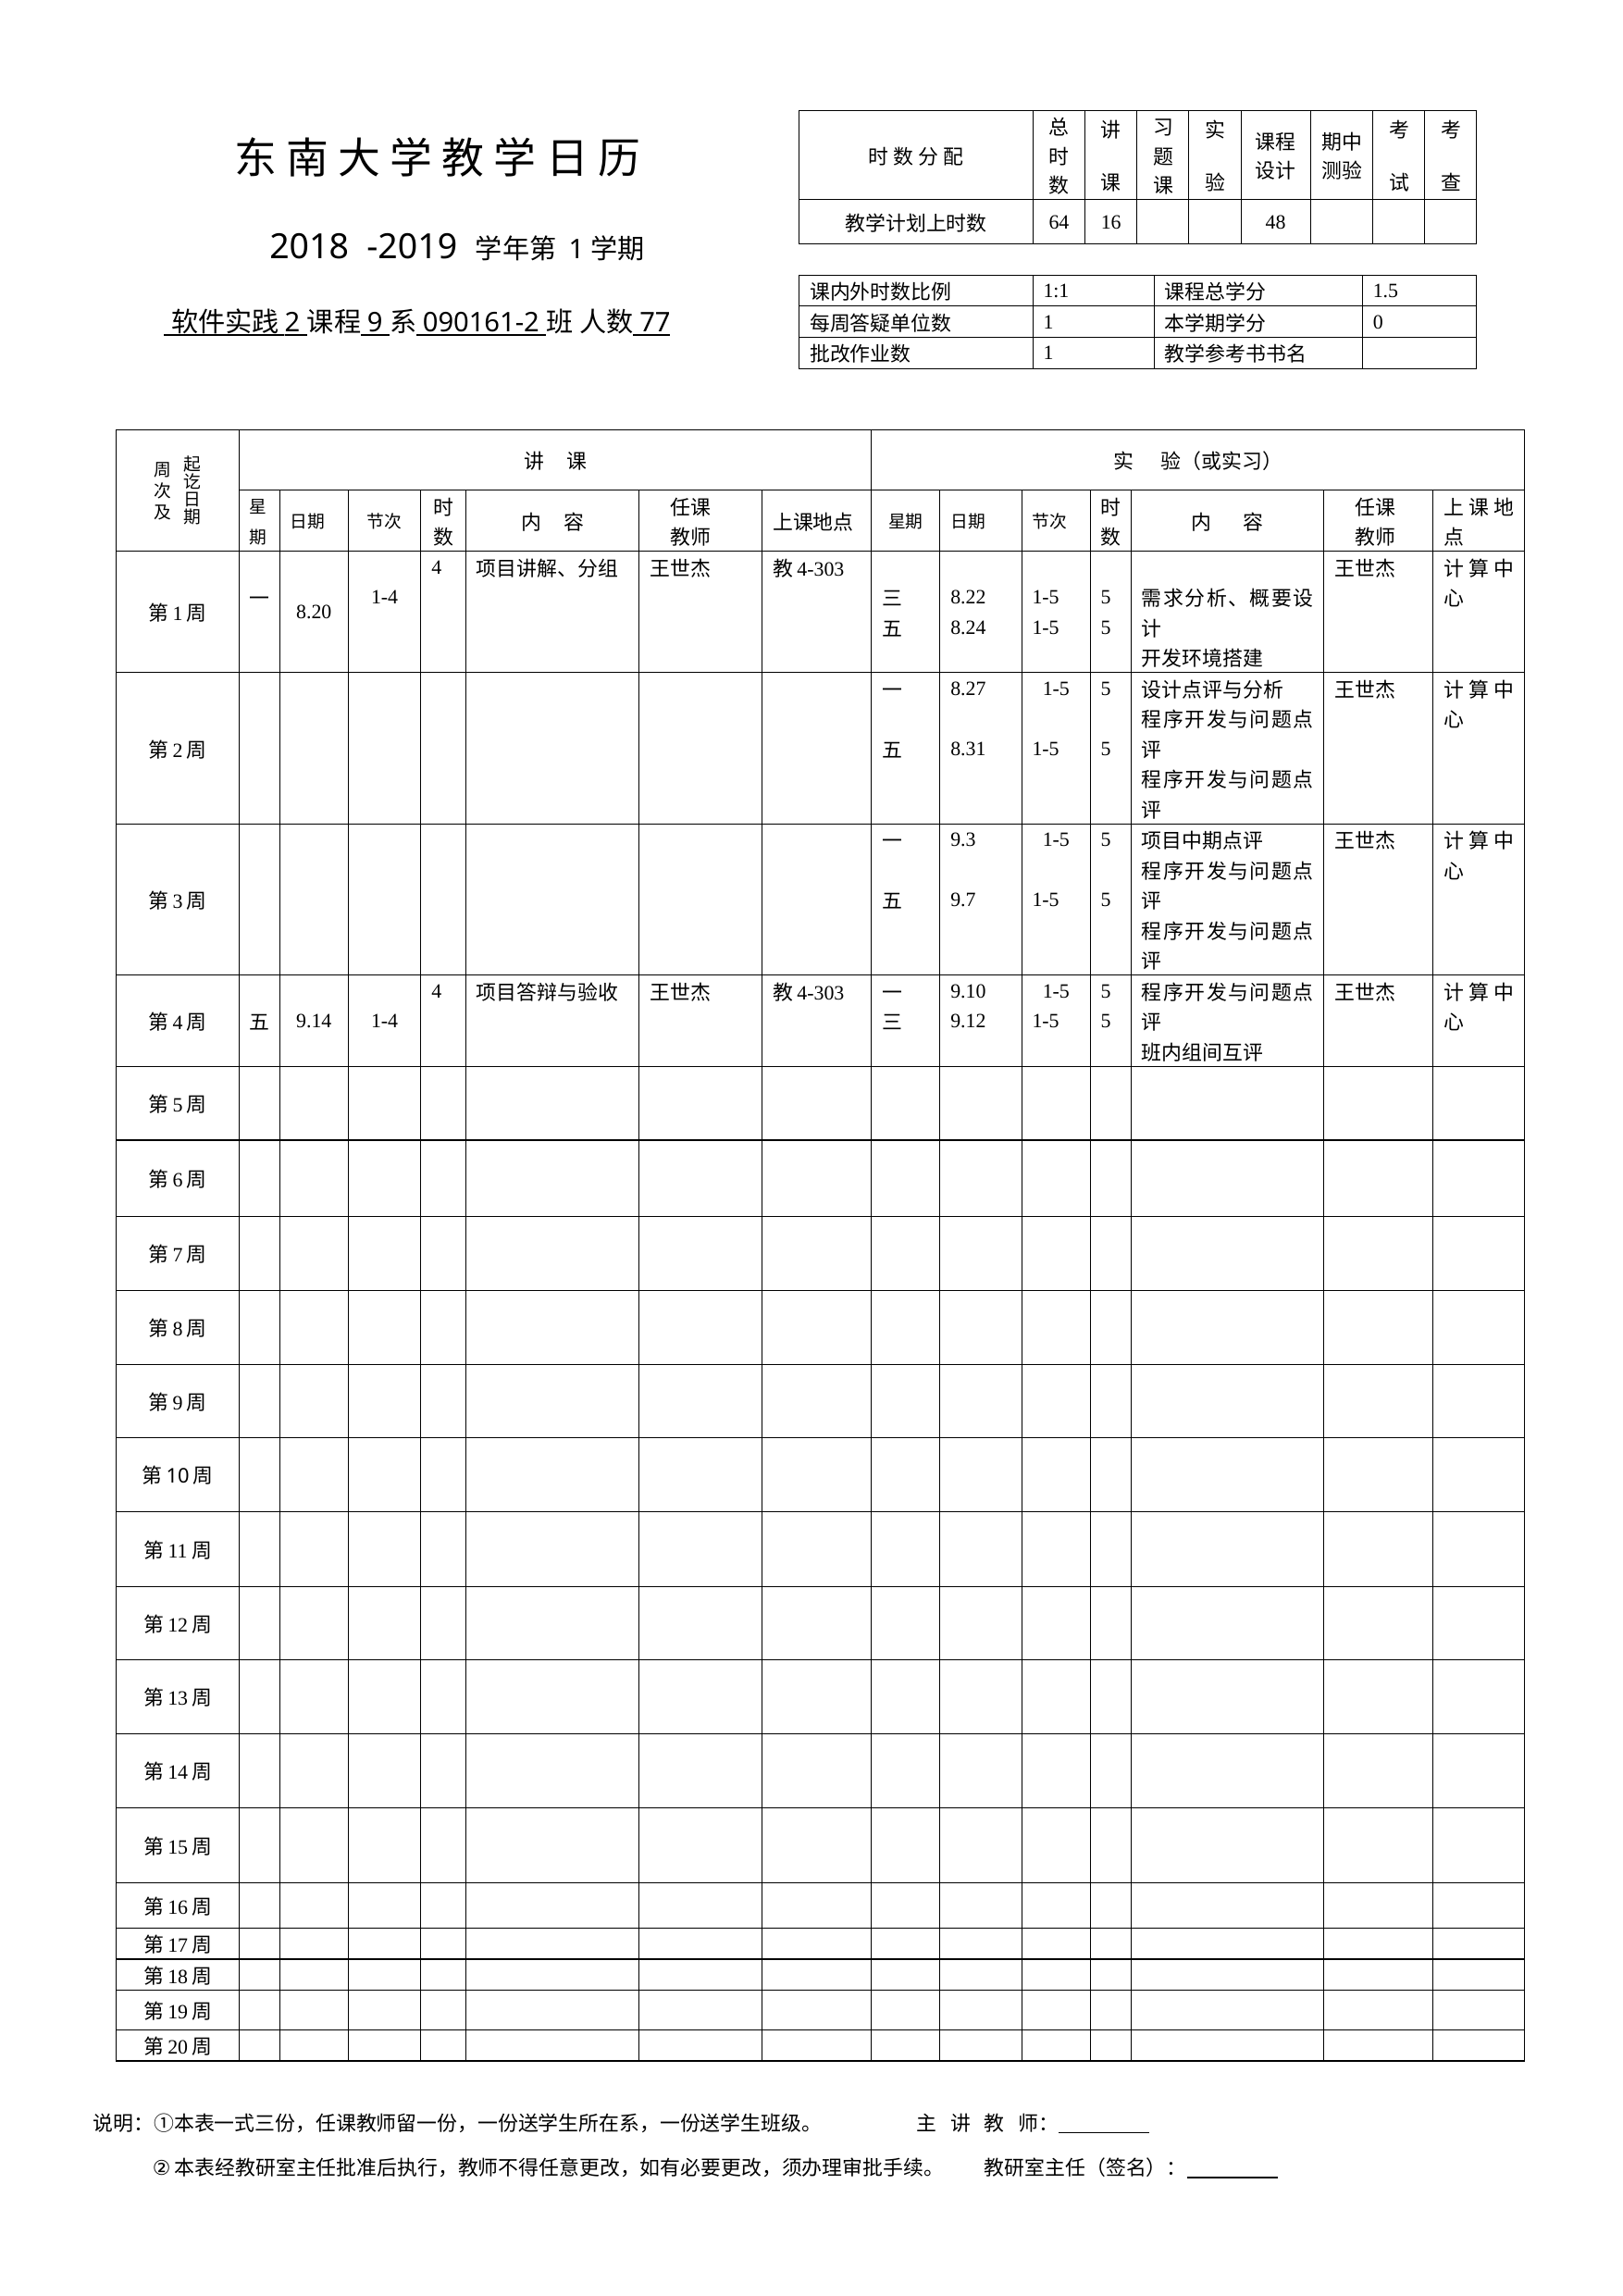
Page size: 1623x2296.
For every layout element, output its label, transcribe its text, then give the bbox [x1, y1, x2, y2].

table_cell 第9周 [117, 1365, 239, 1437]
table_cell 计算中心 [1433, 825, 1524, 974]
table_cell [1022, 1734, 1090, 1807]
table_cell 一 [240, 552, 279, 672]
table_cell [639, 825, 762, 974]
table_cell [1091, 2030, 1131, 2060]
table_cell [349, 1929, 420, 1958]
table_cell [639, 1660, 762, 1732]
table_cell [466, 1512, 638, 1586]
table_cell [240, 1587, 279, 1658]
table_cell [1022, 1141, 1090, 1216]
table_cell [349, 825, 420, 974]
table_cell [1324, 1067, 1432, 1139]
table_cell [421, 1141, 465, 1216]
table_cell [1324, 1217, 1432, 1290]
table_cell [639, 1883, 762, 1928]
table_cell [421, 673, 465, 824]
table_cell [1022, 1291, 1090, 1363]
table_cell [1433, 1883, 1524, 1928]
table_cell 上课地点 [762, 490, 871, 551]
table_cell [240, 1660, 279, 1732]
text 说明：①本表一式三份，任课教师留一份，一份送学生所在系，一份送学生班级。 主 讲 教 师： [93, 2106, 1548, 2137]
table_cell [940, 1141, 1022, 1216]
table_cell [1132, 1960, 1323, 1990]
table_cell [421, 1512, 465, 1586]
table_cell [762, 1365, 871, 1437]
table_cell 设计点评与分析 程序开发与问题点评 程序开发与问题点评 [1132, 673, 1323, 824]
table_cell [240, 1991, 279, 2029]
table_cell [1091, 1217, 1131, 1290]
table_cell [940, 1991, 1022, 2029]
table_cell [240, 673, 279, 824]
table_cell 第5周 [117, 1067, 239, 1139]
table_cell [280, 1734, 348, 1807]
table_cell 节次 [349, 490, 420, 551]
table_cell [421, 1217, 465, 1290]
table_cell [872, 1883, 939, 1928]
table_cell [466, 1141, 638, 1216]
table_cell [240, 2030, 279, 2060]
table_cell [1324, 1960, 1432, 1990]
table_cell [349, 1291, 420, 1363]
table_cell [466, 1217, 638, 1290]
table_cell 5 5 [1091, 552, 1131, 672]
table_cell 9.3 9.7 [940, 825, 1022, 974]
table_cell [1091, 1929, 1131, 1958]
table_cell [1433, 1438, 1524, 1511]
table_cell [1091, 1808, 1131, 1882]
table_cell 任课 教师 [639, 490, 762, 551]
table_cell [280, 1929, 348, 1958]
table_cell [421, 2030, 465, 2060]
table_cell [762, 1960, 871, 1990]
table_cell [1433, 1960, 1524, 1990]
table_cell 一 三 [872, 975, 939, 1066]
table_cell 第1周 [117, 552, 239, 672]
table_cell [1022, 1365, 1090, 1437]
table_cell 5 5 [1091, 975, 1131, 1066]
table_cell [349, 1883, 420, 1928]
table_cell [872, 1438, 939, 1511]
table_cell [466, 673, 638, 824]
table_cell [1132, 1438, 1323, 1511]
table_cell [639, 673, 762, 824]
table_cell 计算中心 [1433, 673, 1524, 824]
table_cell [280, 1587, 348, 1658]
table_cell [1433, 1929, 1524, 1958]
table_header 讲 课 [240, 430, 871, 490]
table_cell [639, 1960, 762, 1990]
table_cell [1433, 1734, 1524, 1807]
table_cell [762, 1217, 871, 1290]
table_cell 第8周 [117, 1291, 239, 1363]
table_cell [421, 1991, 465, 2029]
table_cell [940, 1960, 1022, 1990]
table_cell [762, 1141, 871, 1216]
table_cell [762, 825, 871, 974]
table_cell 5 5 [1091, 825, 1131, 974]
table_cell [872, 1587, 939, 1658]
table_cell [762, 1883, 871, 1928]
table_cell [280, 1660, 348, 1732]
table_cell [466, 1960, 638, 1990]
table_cell [639, 1929, 762, 1958]
table_cell [639, 1141, 762, 1216]
table_cell [639, 1365, 762, 1437]
table_cell [1324, 1141, 1432, 1216]
table_cell [1132, 1734, 1323, 1807]
table_cell [1324, 1291, 1432, 1363]
table_cell 项目中期点评 程序开发与问题点评 程序开发与问题点评 [1132, 825, 1323, 974]
table_cell [240, 1960, 279, 1990]
table_cell 三 五 [872, 552, 939, 672]
table_cell [240, 1067, 279, 1139]
table_cell [421, 1734, 465, 1807]
table_cell 王世杰 [1324, 673, 1432, 824]
table_cell [1132, 1067, 1323, 1139]
table_cell [349, 1734, 420, 1807]
table_cell [639, 1291, 762, 1363]
table_cell [1433, 1660, 1524, 1732]
table_cell 需求分析、概要设计 开发环境搭建 [1132, 552, 1323, 672]
table_cell 8.27 8.31 [940, 673, 1022, 824]
table_cell [280, 1991, 348, 2029]
table_cell [639, 1217, 762, 1290]
table_cell [762, 2030, 871, 2060]
table_cell [240, 825, 279, 974]
table_cell [872, 1141, 939, 1216]
table_cell [940, 1883, 1022, 1928]
table_cell [872, 1808, 939, 1882]
table_cell [240, 1808, 279, 1882]
table_cell [872, 1734, 939, 1807]
table_cell [1022, 1217, 1090, 1290]
table_cell [421, 1960, 465, 1990]
table_cell [349, 1365, 420, 1437]
table_cell [1324, 1438, 1432, 1511]
table_cell [349, 1438, 420, 1511]
table_cell 王世杰 [639, 975, 762, 1066]
table_cell [1091, 1660, 1131, 1732]
table_cell [872, 1365, 939, 1437]
table_cell [421, 1291, 465, 1363]
table_cell 内 容 [466, 490, 638, 551]
table_cell 王世杰 [639, 552, 762, 672]
table_cell [872, 1512, 939, 1586]
table_cell [940, 1438, 1022, 1511]
table_cell [1433, 1512, 1524, 1586]
table_cell [762, 1067, 871, 1139]
table_cell [466, 1660, 638, 1732]
table_cell [1433, 1291, 1524, 1363]
table_cell 8.20 [280, 552, 348, 672]
table_cell [280, 673, 348, 824]
table_cell [280, 825, 348, 974]
table_cell 4 [421, 552, 465, 672]
table_cell [1324, 1734, 1432, 1807]
table_cell [1022, 1660, 1090, 1732]
table_cell 内 容 [1132, 490, 1323, 551]
table_cell [240, 1883, 279, 1928]
table_cell [1022, 1991, 1090, 2029]
table_cell [349, 1587, 420, 1658]
table_cell [280, 1883, 348, 1928]
table_cell [762, 1438, 871, 1511]
table_cell [940, 1734, 1022, 1807]
table_cell [1091, 1291, 1131, 1363]
table_cell [1324, 1587, 1432, 1658]
table_cell [1132, 1217, 1323, 1290]
table_cell 1-5 1-5 [1022, 673, 1090, 824]
table_cell 日期 [940, 490, 1022, 551]
table_cell [1091, 1365, 1131, 1437]
table_cell 一 五 [872, 825, 939, 974]
table_cell [1091, 1438, 1131, 1511]
table_cell [280, 1808, 348, 1882]
table_cell [1091, 1991, 1131, 2029]
table_cell [280, 1365, 348, 1437]
table_cell [1091, 1883, 1131, 1928]
table_cell [240, 1365, 279, 1437]
table_cell [1433, 1808, 1524, 1882]
table_cell 第6周 [117, 1141, 239, 1216]
table_cell 教4-303 [762, 552, 871, 672]
table_cell [872, 1217, 939, 1290]
table_cell [240, 1734, 279, 1807]
table_cell [1433, 1991, 1524, 2029]
table_cell [940, 1808, 1022, 1882]
table_cell [762, 1734, 871, 1807]
table_cell 1-5 1-5 [1022, 975, 1090, 1066]
table_cell 第10周 [117, 1438, 239, 1511]
table_cell [1132, 1660, 1323, 1732]
table_cell [762, 1808, 871, 1882]
table_cell [1022, 2030, 1090, 2060]
table_cell 1-5 1-5 [1022, 552, 1090, 672]
table_header 实 验（或实习） [872, 430, 1524, 490]
table_cell [240, 1141, 279, 1216]
table_cell [639, 1438, 762, 1511]
table_cell [1132, 1991, 1323, 2029]
text ②本表经教研室主任批准后执行，教师不得任意更改，如有必要更改，须办理审批手续。 教研室主任（签名）： [93, 2152, 1548, 2181]
table_cell 第20周 [117, 2030, 239, 2060]
table_cell [1022, 1587, 1090, 1658]
table_cell [1091, 1960, 1131, 1990]
table_cell [280, 1512, 348, 1586]
table_cell [1324, 1991, 1432, 2029]
table_cell [1324, 1512, 1432, 1586]
table_cell 1-4 [349, 975, 420, 1066]
table_cell 4 [421, 975, 465, 1066]
table_cell [1433, 2030, 1524, 2060]
table_cell [466, 1067, 638, 1139]
table_cell 1-4 [349, 552, 420, 672]
table_cell 第7周 [117, 1217, 239, 1290]
table_cell 上课地点 [1433, 490, 1524, 551]
table_cell [940, 1929, 1022, 1958]
table_cell [940, 1291, 1022, 1363]
table_cell 第4周 [117, 975, 239, 1066]
table_cell [940, 1365, 1022, 1437]
table_cell [1022, 1883, 1090, 1928]
table_cell 9.14 [280, 975, 348, 1066]
table_cell [466, 1883, 638, 1928]
table_cell [1022, 1960, 1090, 1990]
table_cell [762, 673, 871, 824]
table_cell [240, 1291, 279, 1363]
table_cell 1-5 1-5 [1022, 825, 1090, 974]
table_cell 第14周 [117, 1734, 239, 1807]
table_cell 第19周 [117, 1991, 239, 2029]
table_cell 时数 [1091, 490, 1131, 551]
table_cell [240, 1929, 279, 1958]
table_cell 教4-303 [762, 975, 871, 1066]
table_cell [940, 1587, 1022, 1658]
table_cell [349, 1960, 420, 1990]
table_cell [639, 1067, 762, 1139]
table_cell [1324, 1929, 1432, 1958]
table_cell 第15周 [117, 1808, 239, 1882]
table_cell 程序开发与问题点评 班内组间互评 [1132, 975, 1323, 1066]
table_cell [1132, 1365, 1323, 1437]
table_cell 第17周 [117, 1929, 239, 1958]
table_header [788, 110, 1487, 399]
table_cell [349, 1660, 420, 1732]
table_cell 五 [240, 975, 279, 1066]
table_cell [1091, 1512, 1131, 1586]
table_cell 王世杰 [1324, 975, 1432, 1066]
table_cell [421, 1067, 465, 1139]
table_cell [872, 1067, 939, 1139]
table_cell [940, 1512, 1022, 1586]
table_cell [872, 2030, 939, 2060]
table_cell [1132, 1587, 1323, 1658]
table_cell [349, 1141, 420, 1216]
table_cell [1324, 1365, 1432, 1437]
table_cell [349, 1217, 420, 1290]
table_cell [1132, 2030, 1323, 2060]
table_cell [1433, 1587, 1524, 1658]
table_cell [1132, 1291, 1323, 1363]
table_cell [639, 2030, 762, 2060]
table_cell [349, 1512, 420, 1586]
table_cell [421, 1883, 465, 1928]
table_cell [1091, 1587, 1131, 1658]
table_cell [1022, 1929, 1090, 1958]
table_cell [762, 1512, 871, 1586]
table_cell [466, 2030, 638, 2060]
table_cell 9.10 9.12 [940, 975, 1022, 1066]
table_cell [1091, 1141, 1131, 1216]
table_cell [280, 1960, 348, 1990]
table_cell [940, 1067, 1022, 1139]
table_cell [1324, 2030, 1432, 2060]
table_cell [872, 1291, 939, 1363]
table_cell [1433, 1365, 1524, 1437]
table_cell [639, 1512, 762, 1586]
table_cell [1324, 1808, 1432, 1882]
table_cell [421, 825, 465, 974]
table_cell [639, 1587, 762, 1658]
table_cell [466, 1365, 638, 1437]
table_cell [1132, 1883, 1323, 1928]
table_cell [280, 1438, 348, 1511]
table_cell [466, 1929, 638, 1958]
table_cell [280, 1217, 348, 1290]
table_cell [1433, 1141, 1524, 1216]
table_cell [1091, 1067, 1131, 1139]
table_cell [421, 1438, 465, 1511]
table_cell 王世杰 [1324, 552, 1432, 672]
table_cell [280, 2030, 348, 2060]
table_cell 8.22 8.24 [940, 552, 1022, 672]
table_cell 星期 [240, 490, 279, 551]
table_cell 第11周 [117, 1512, 239, 1586]
table_cell [466, 1991, 638, 2029]
table_cell [421, 1660, 465, 1732]
table_cell [466, 825, 638, 974]
table_cell [762, 1991, 871, 2029]
table_cell [280, 1067, 348, 1139]
table_cell [349, 1067, 420, 1139]
table_cell [1022, 1808, 1090, 1882]
table_cell [421, 1587, 465, 1658]
table_cell 任课 教师 [1324, 490, 1432, 551]
table_cell 项目讲解、分组 [466, 552, 638, 672]
table_cell [1022, 1438, 1090, 1511]
table_cell [1324, 1883, 1432, 1928]
table_cell [1132, 1808, 1323, 1882]
table_cell [421, 1365, 465, 1437]
table_cell [280, 1141, 348, 1216]
table_cell [466, 1734, 638, 1807]
table_cell [1132, 1929, 1323, 1958]
table_cell [280, 1291, 348, 1363]
table_cell [762, 1291, 871, 1363]
table_header 东 南 大 学 教 学 日 历 2018 -2019 学年第 1 学期 软件实践2 课程 9 系 090161-2 班 人数 77 [154, 110, 788, 399]
table_cell 第13周 [117, 1660, 239, 1732]
table_cell [466, 1808, 638, 1882]
table_cell 第12周 [117, 1587, 239, 1658]
table_header 起讫日期 周 次 及 [117, 430, 239, 551]
table_cell 时 数 [421, 490, 465, 551]
table_cell [1324, 1660, 1432, 1732]
table_cell 5 5 [1091, 673, 1131, 824]
table_cell [639, 1991, 762, 2029]
table_cell [940, 2030, 1022, 2060]
table_cell [240, 1217, 279, 1290]
table_cell 一 五 [872, 673, 939, 824]
table_cell 计算中心 [1433, 975, 1524, 1066]
table_cell 计算中心 [1433, 552, 1524, 672]
table_cell [349, 1991, 420, 2029]
table_cell [466, 1291, 638, 1363]
table_cell 第16周 [117, 1883, 239, 1928]
table_cell [872, 1929, 939, 1958]
table_cell [639, 1734, 762, 1807]
table_cell [872, 1960, 939, 1990]
table_cell [940, 1217, 1022, 1290]
table_cell 节次 [1022, 490, 1090, 551]
table_cell [1022, 1512, 1090, 1586]
table_cell [872, 1991, 939, 2029]
table_cell 星期 [872, 490, 939, 551]
table_cell [872, 1660, 939, 1732]
table_cell [349, 1808, 420, 1882]
table_cell [421, 1929, 465, 1958]
table_cell [240, 1438, 279, 1511]
table_cell [1091, 1734, 1131, 1807]
table_cell 日期 [280, 490, 348, 551]
table_cell 第2周 [117, 673, 239, 824]
table_cell [940, 1660, 1022, 1732]
table_cell [639, 1808, 762, 1882]
table_cell [1433, 1217, 1524, 1290]
table_cell [466, 1587, 638, 1658]
table_cell [349, 2030, 420, 2060]
table_cell [762, 1929, 871, 1958]
table_cell 第3周 [117, 825, 239, 974]
table_cell [349, 673, 420, 824]
table_cell 王世杰 [1324, 825, 1432, 974]
table_cell [1433, 1067, 1524, 1139]
table_cell 第18周 [117, 1960, 239, 1990]
table_cell [762, 1587, 871, 1658]
table_cell [1022, 1067, 1090, 1139]
table_cell [762, 1660, 871, 1732]
table_cell [466, 1438, 638, 1511]
table_cell [240, 1512, 279, 1586]
table_cell [1132, 1512, 1323, 1586]
table_cell [421, 1808, 465, 1882]
table_cell [1132, 1141, 1323, 1216]
table_cell 项目答辩与验收 [466, 975, 638, 1066]
